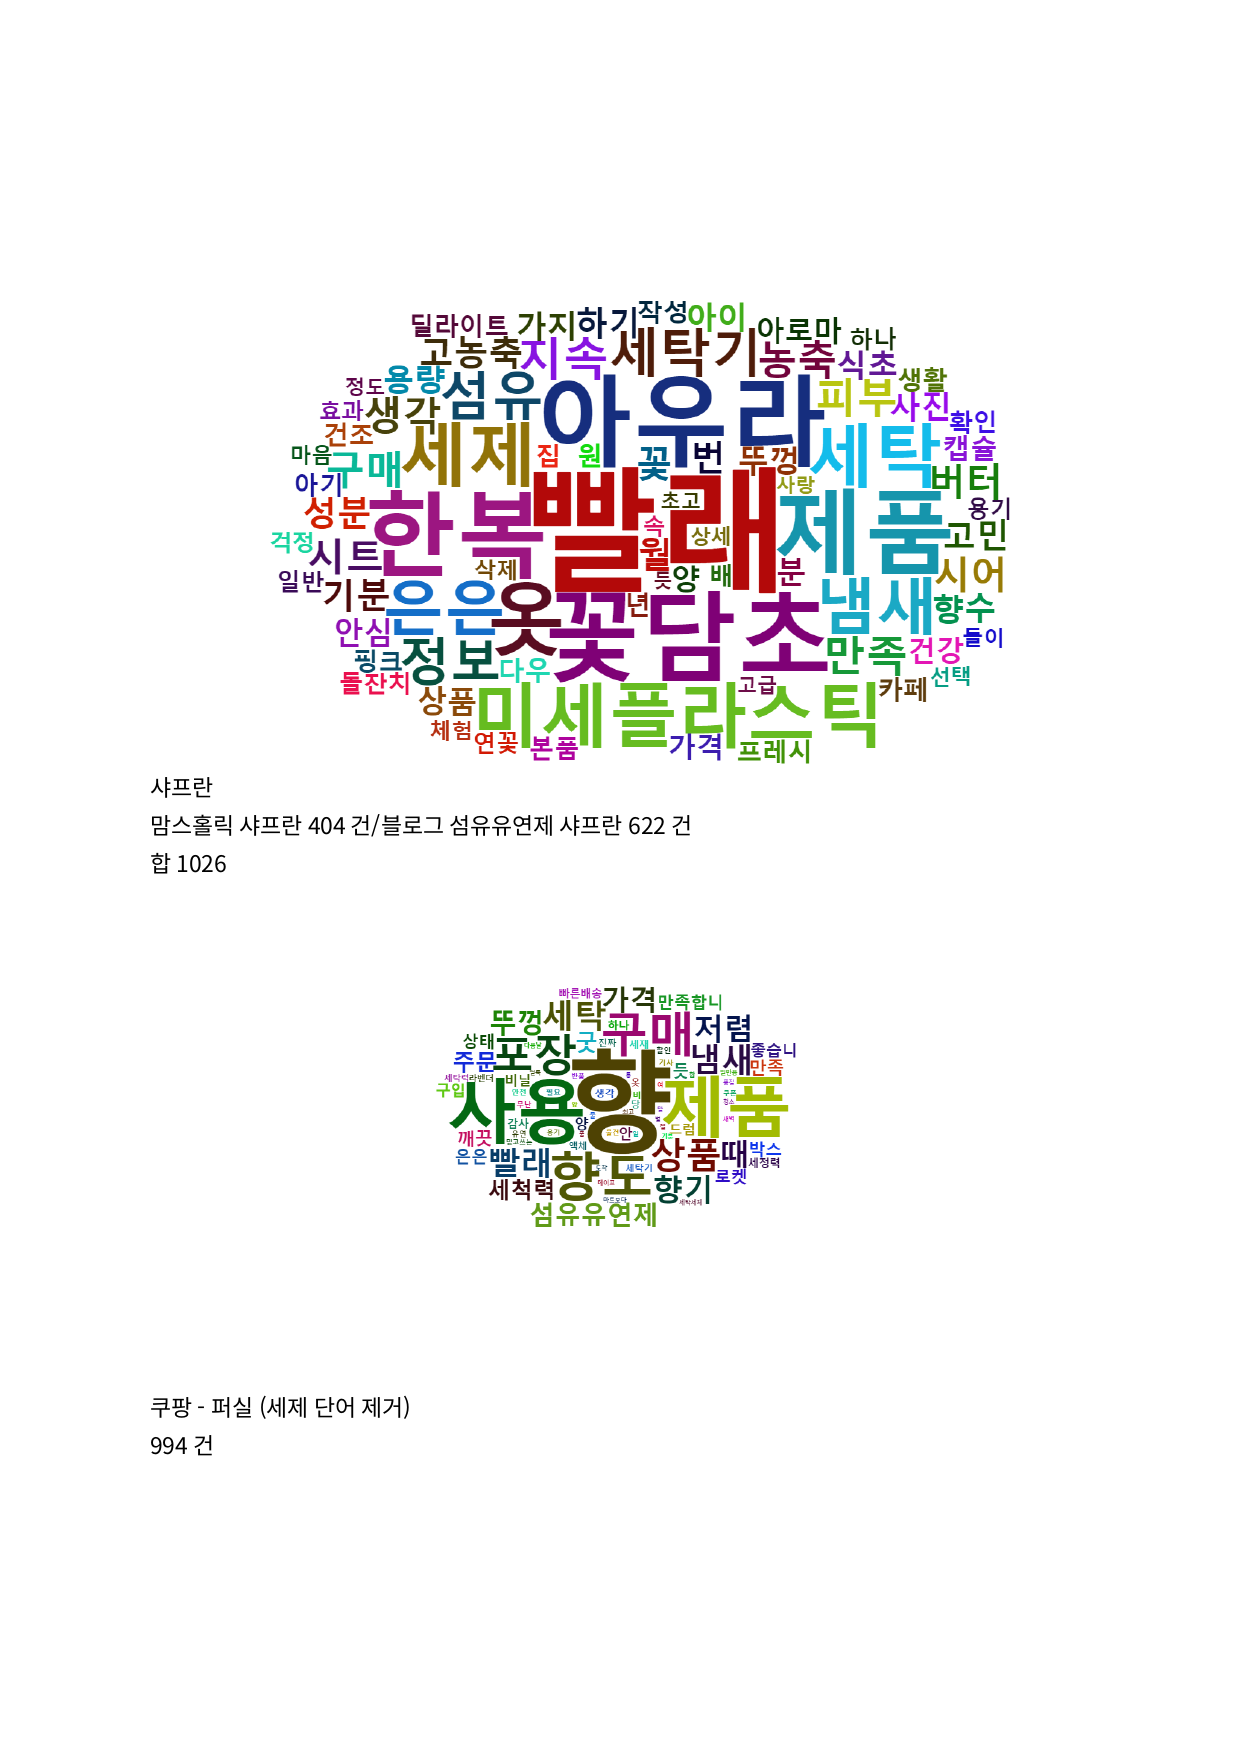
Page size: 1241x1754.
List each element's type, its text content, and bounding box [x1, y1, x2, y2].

text 쿠팡 - 퍼실 (세제 단어 제거) [150, 1390, 1090, 1423]
text 합 1026 [150, 846, 1090, 879]
text 994건 [150, 1428, 1090, 1461]
picture [150, 301, 1168, 766]
text 샤프란 [150, 770, 1090, 803]
picture [150, 884, 1091, 1326]
text 맘스홀릭 샤프란 404건/블로그 섬유유연제 샤프란 622건 [150, 808, 1090, 841]
